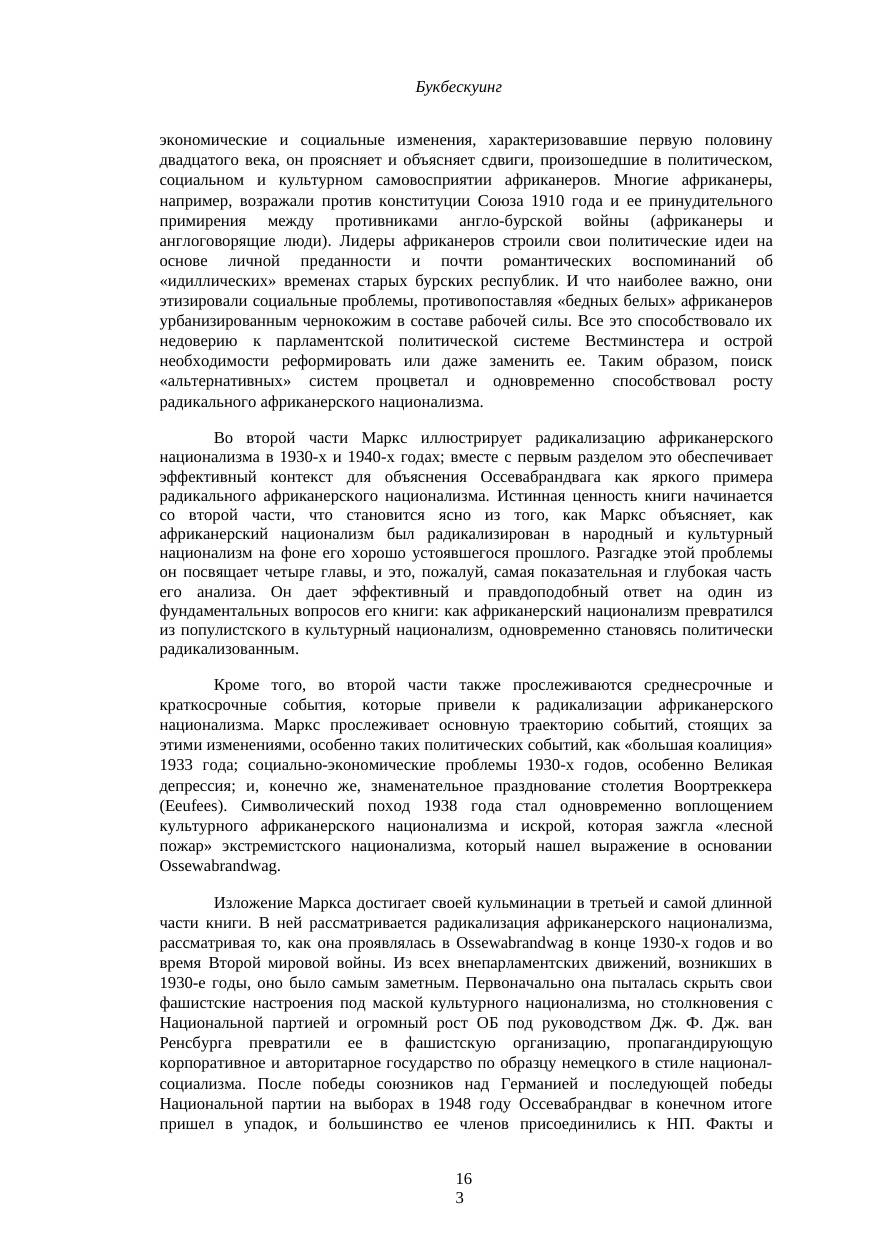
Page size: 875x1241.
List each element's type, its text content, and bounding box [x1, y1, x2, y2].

text Кроме того, во второй части также прослеживаются среднесрочные и краткосрочные события, которые привели к радикализации африканерского национализма. Маркс прослеживает основную траекторию событий, стоящих за этими изменениями, особенно таких политических событий, как «большая коалиция» 1933 года; социально-экономические проблемы 1930-х годов, особенно Великая депрессия; и, конечно же, знаменательное празднование столетия Воортреккера (Eeufees). Символический поход 1938 года стал одновременно воплощением культурного африканерского национализма и искрой, которая зажгла «лесной пожар» экстремистского национализма, который нашел выражение в основании Ossewabrandwag. [159, 675, 773, 875]
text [159, 130, 773, 411]
text Во второй части Маркс иллюстрирует радикализацию африканерского национализма в 1930-х и 1940-х годах; вместе с первым разделом это обеспечивает эффективный контекст для объяснения Оссевабрандвага как яркого примера радикального африканерского национализма. Истинная ценность книги начинается со второй части, что становится ясно из того, как Маркс объясняет, как африканерский национализм был радикализирован в народный и культурный национализм на фоне его хорошо устоявшегося прошлого. Разгадке этой проблемы он посвящает четыре главы, и это, пожалуй, самая показательная и глубокая часть его анализа. Он дает эффективный и правдоподобный ответ на один из фундаментальных вопросов его книги: как африканерский национализм превратился из популистского в культурный национализм, одновременно становясь политически радикализованным. [159, 428, 773, 658]
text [159, 892, 773, 1133]
